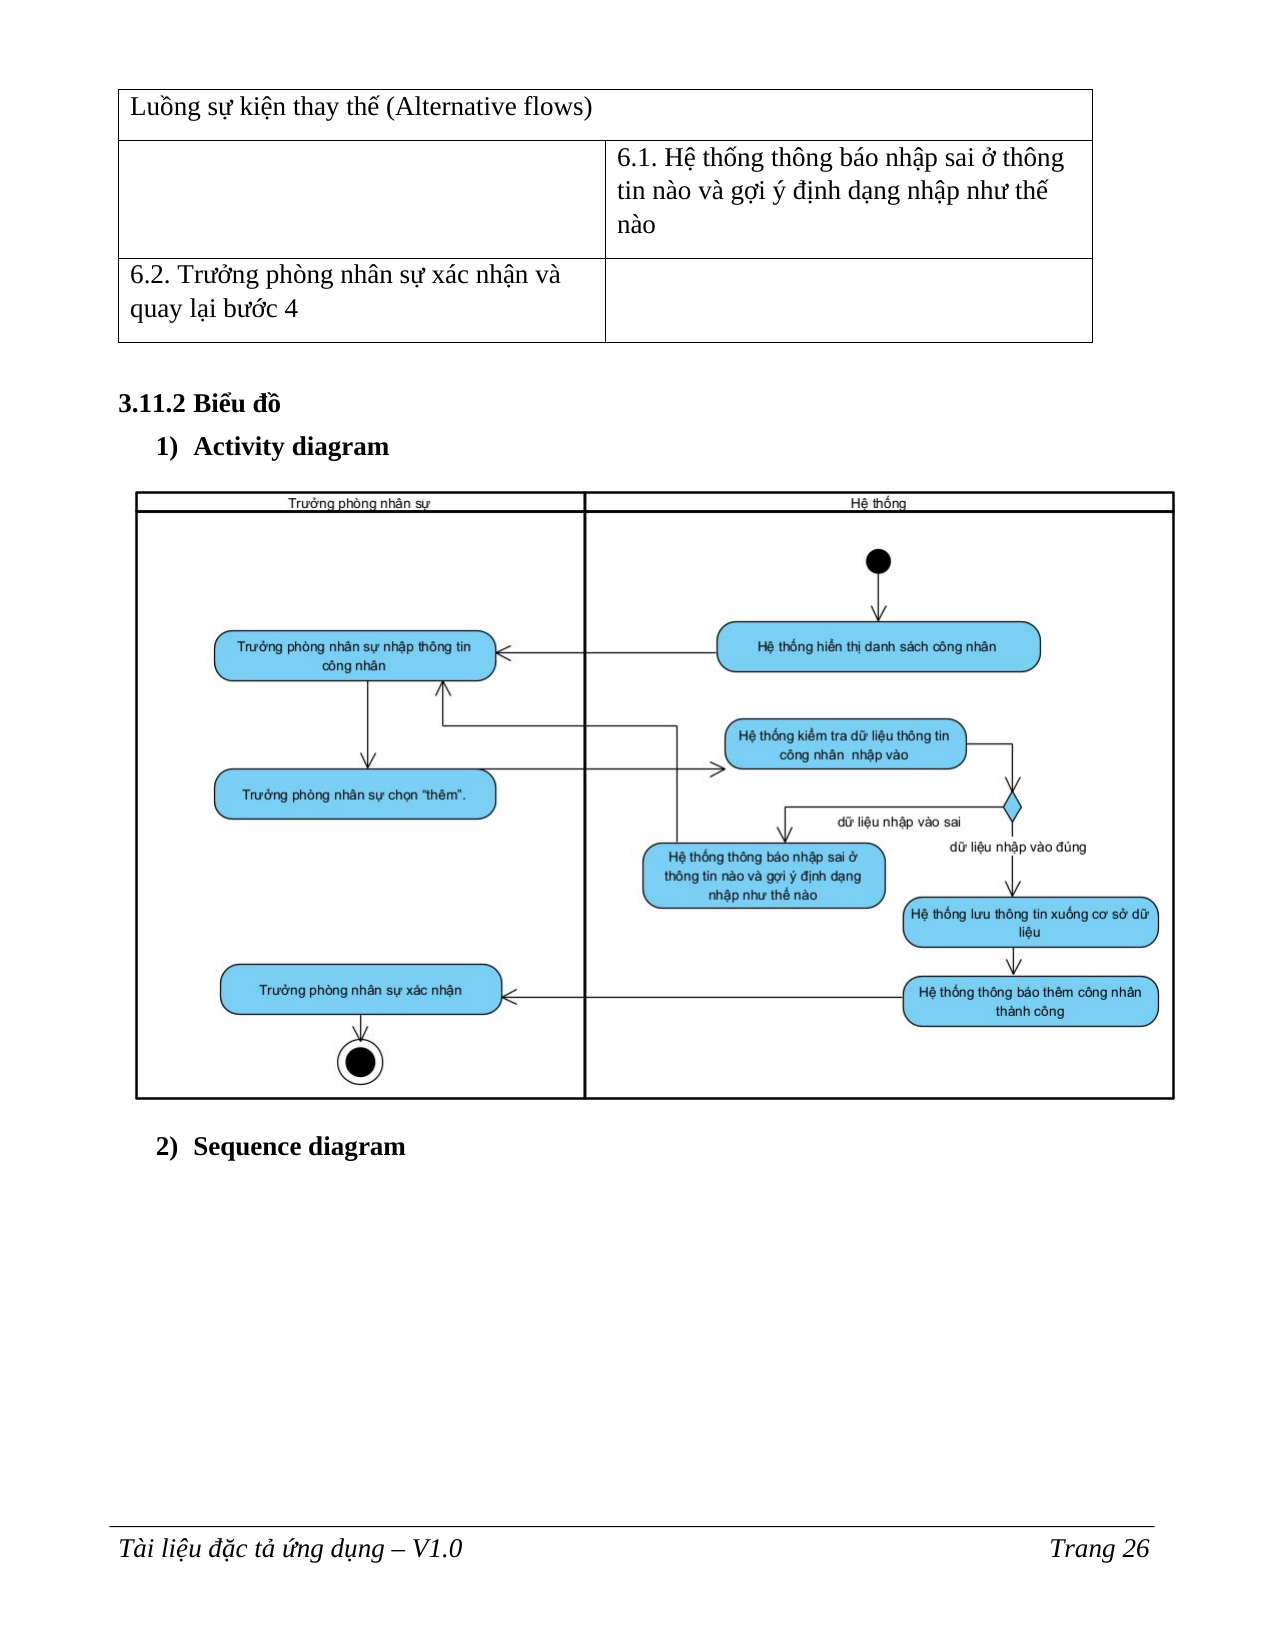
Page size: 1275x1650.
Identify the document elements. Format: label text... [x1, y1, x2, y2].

table_cell Luồng sự kiện thay thế (Alternative flows) [119, 90, 1092, 139]
table_cell [119, 141, 605, 258]
table_cell 6.2. Trưởng phòng nhân sự xác nhận và quay lại bước 4 [119, 259, 605, 342]
picture [118, 480, 1187, 1111]
list Sequence diagram [156, 1129, 1186, 1161]
table_cell [606, 259, 1092, 342]
list Activity diagram [156, 430, 1186, 462]
subtitle Biểu đồ [118, 387, 1186, 418]
table_cell 6.1. Hệ thống thông báo nhập sai ở thông tin nào và gợi ý định dạng nhập như thế nào [606, 141, 1092, 258]
